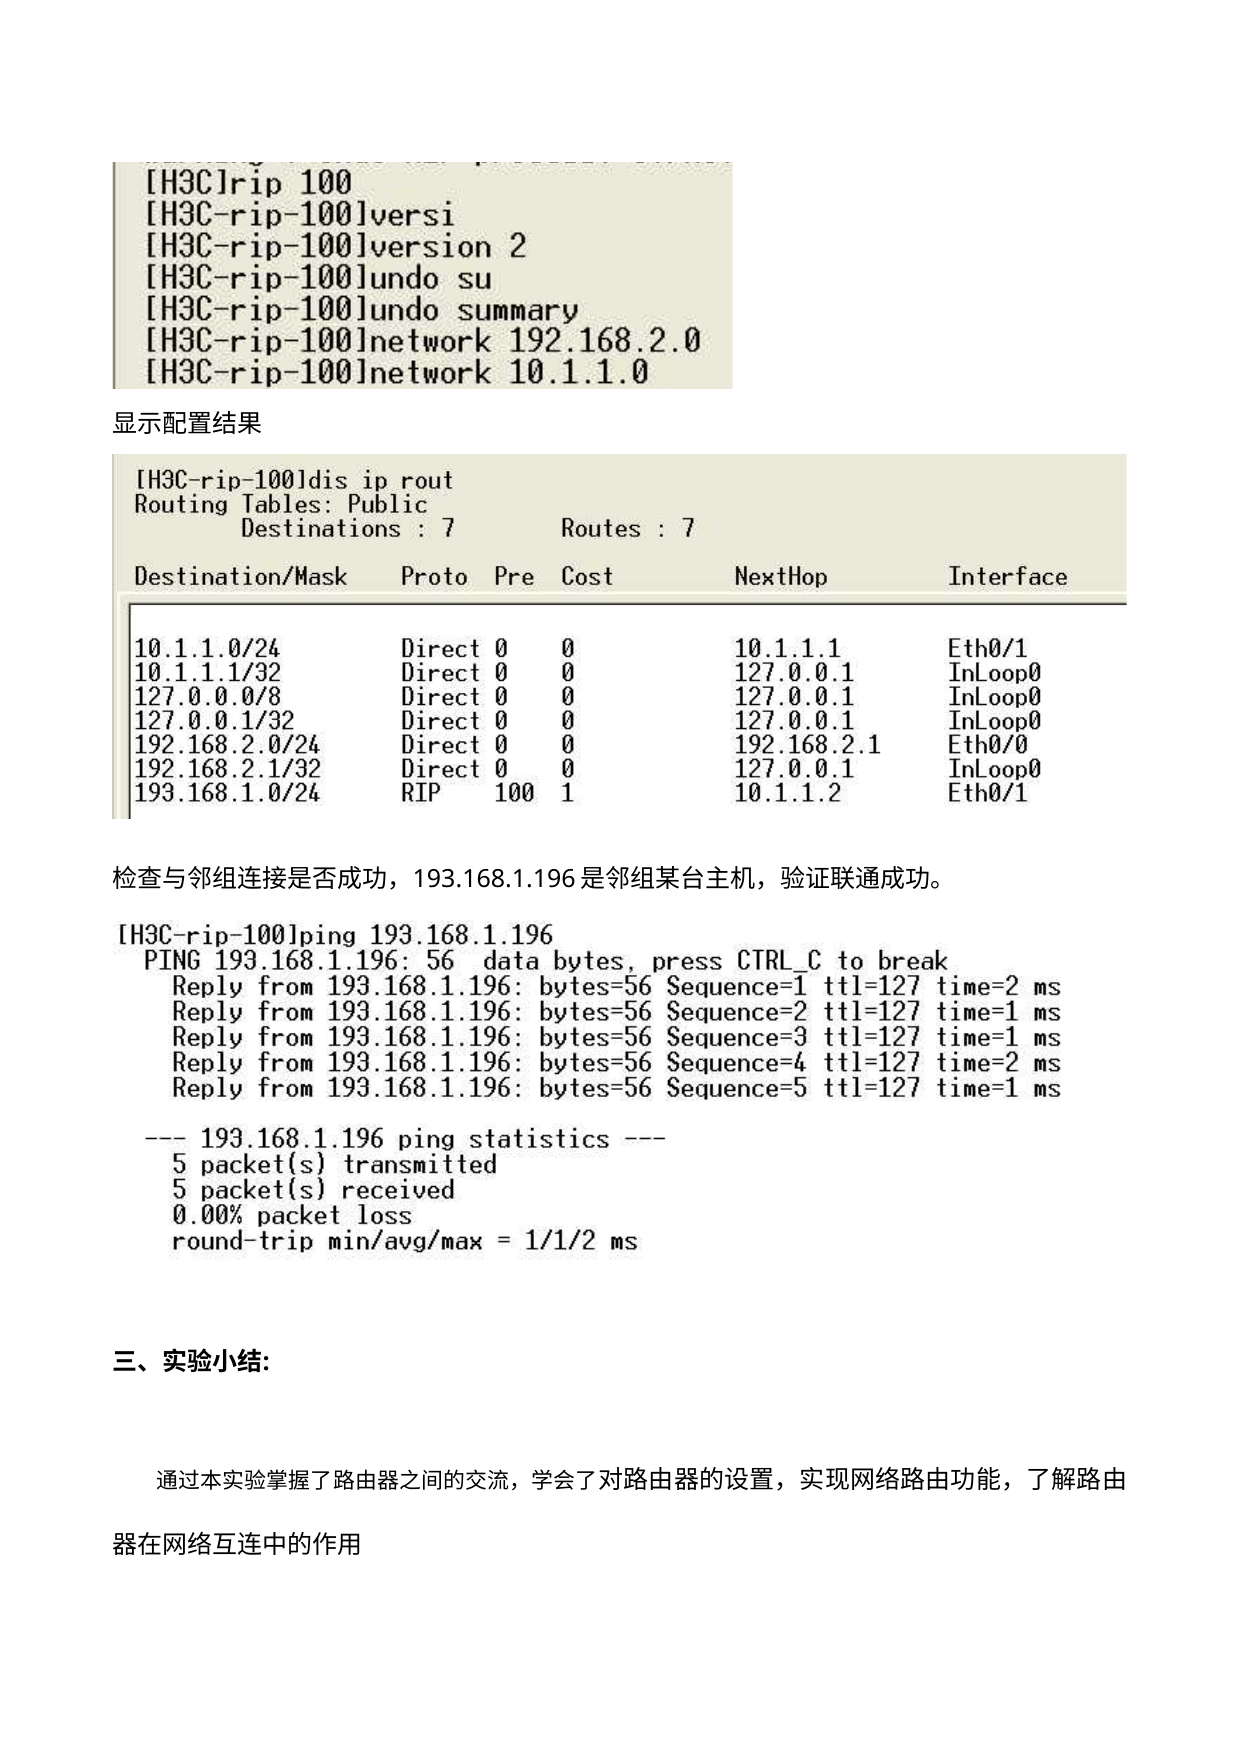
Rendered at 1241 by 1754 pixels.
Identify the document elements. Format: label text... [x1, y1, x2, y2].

text 通过本实验掌握了路由器之间的交流，学会了对路由器的设置，实现网络路由功能，了解路由器在网络互连中的作用 [112, 1445, 1128, 1575]
picture [112, 162, 733, 389]
text 显示配置结果 [112, 389, 1128, 454]
subtitle 三、实验小结: [112, 1327, 1128, 1392]
picture [112, 909, 1128, 1268]
text 检查与邻组连接是否成功，193.168.1.196是邻组某台主机，验证联通成功。 [112, 844, 1128, 909]
picture [112, 454, 1127, 819]
